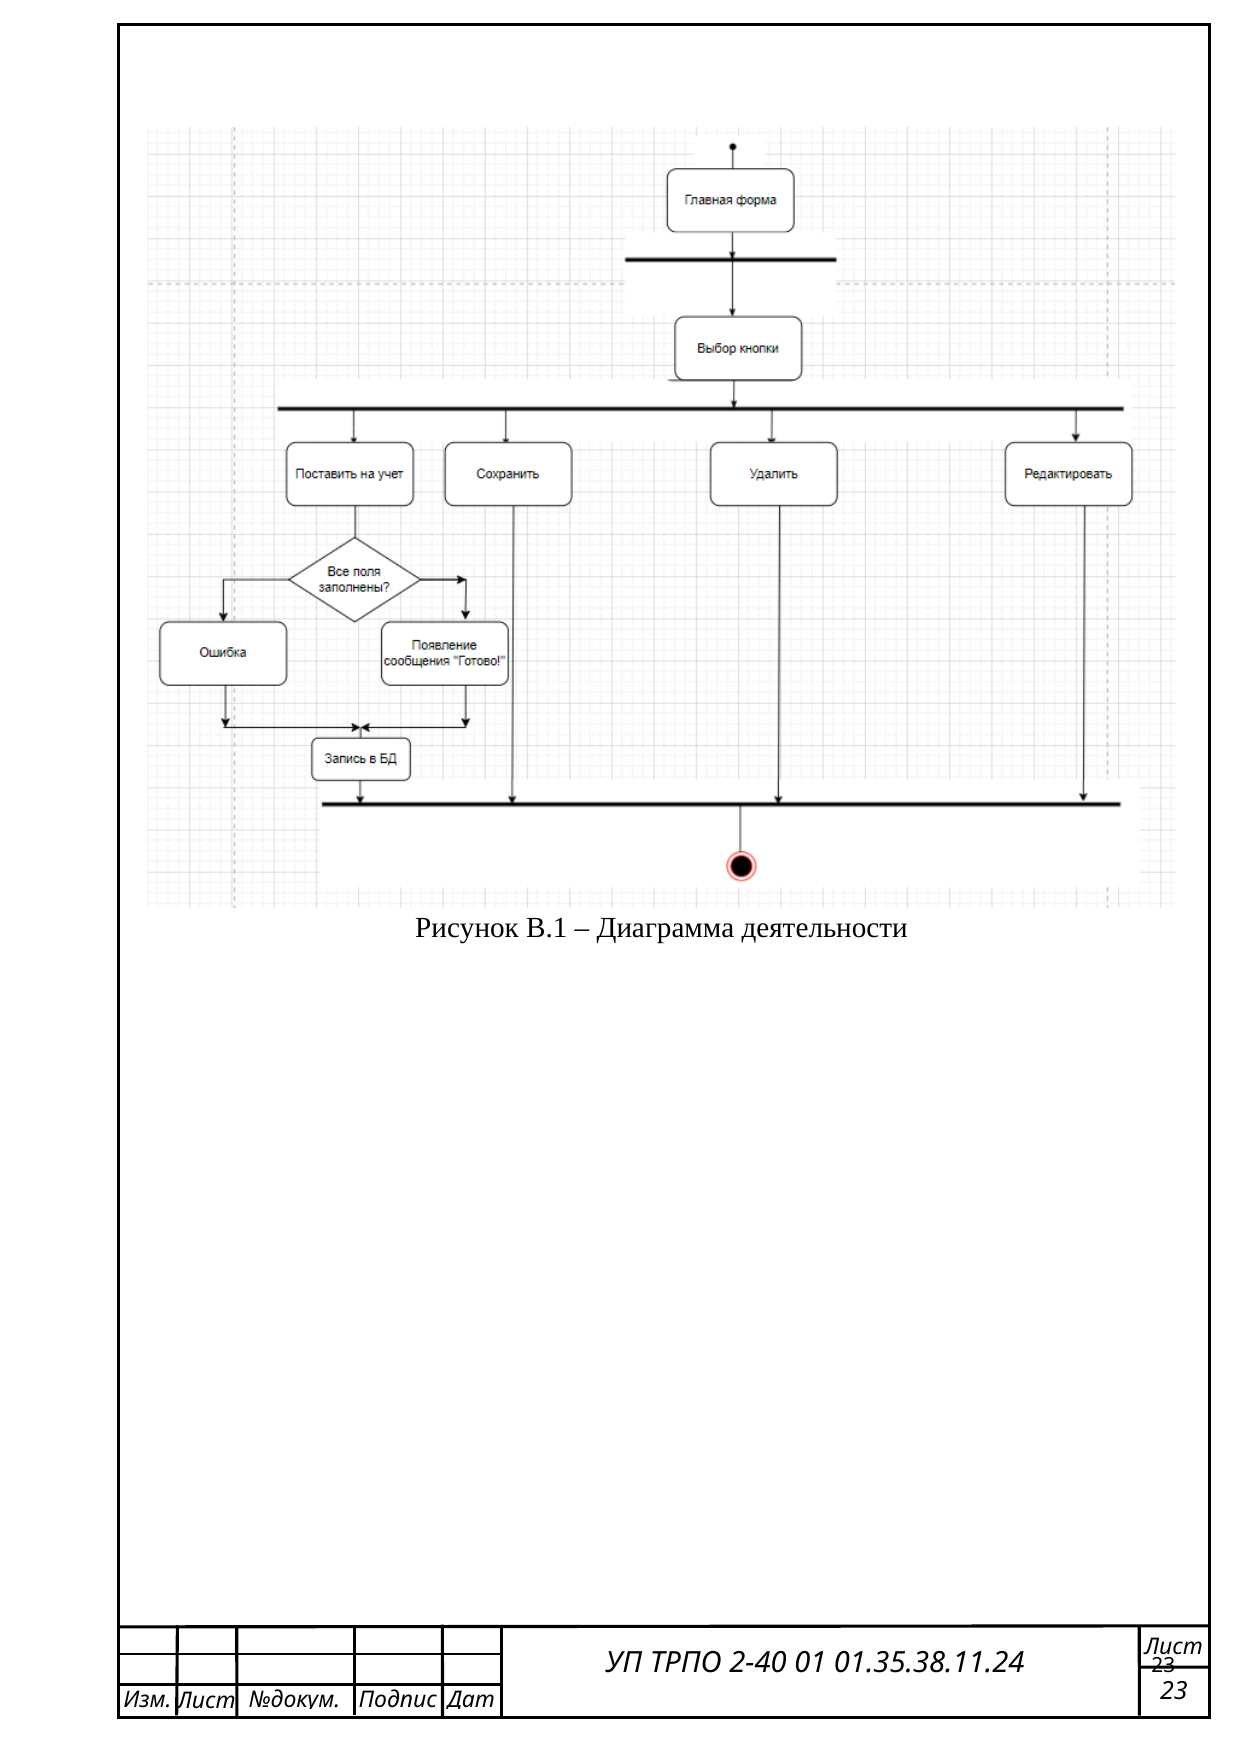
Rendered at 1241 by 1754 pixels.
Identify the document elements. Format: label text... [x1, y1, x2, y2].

text Рисунок В.1 – Диаграмма деятельности [148, 908, 1175, 945]
picture [147, 127, 1176, 908]
